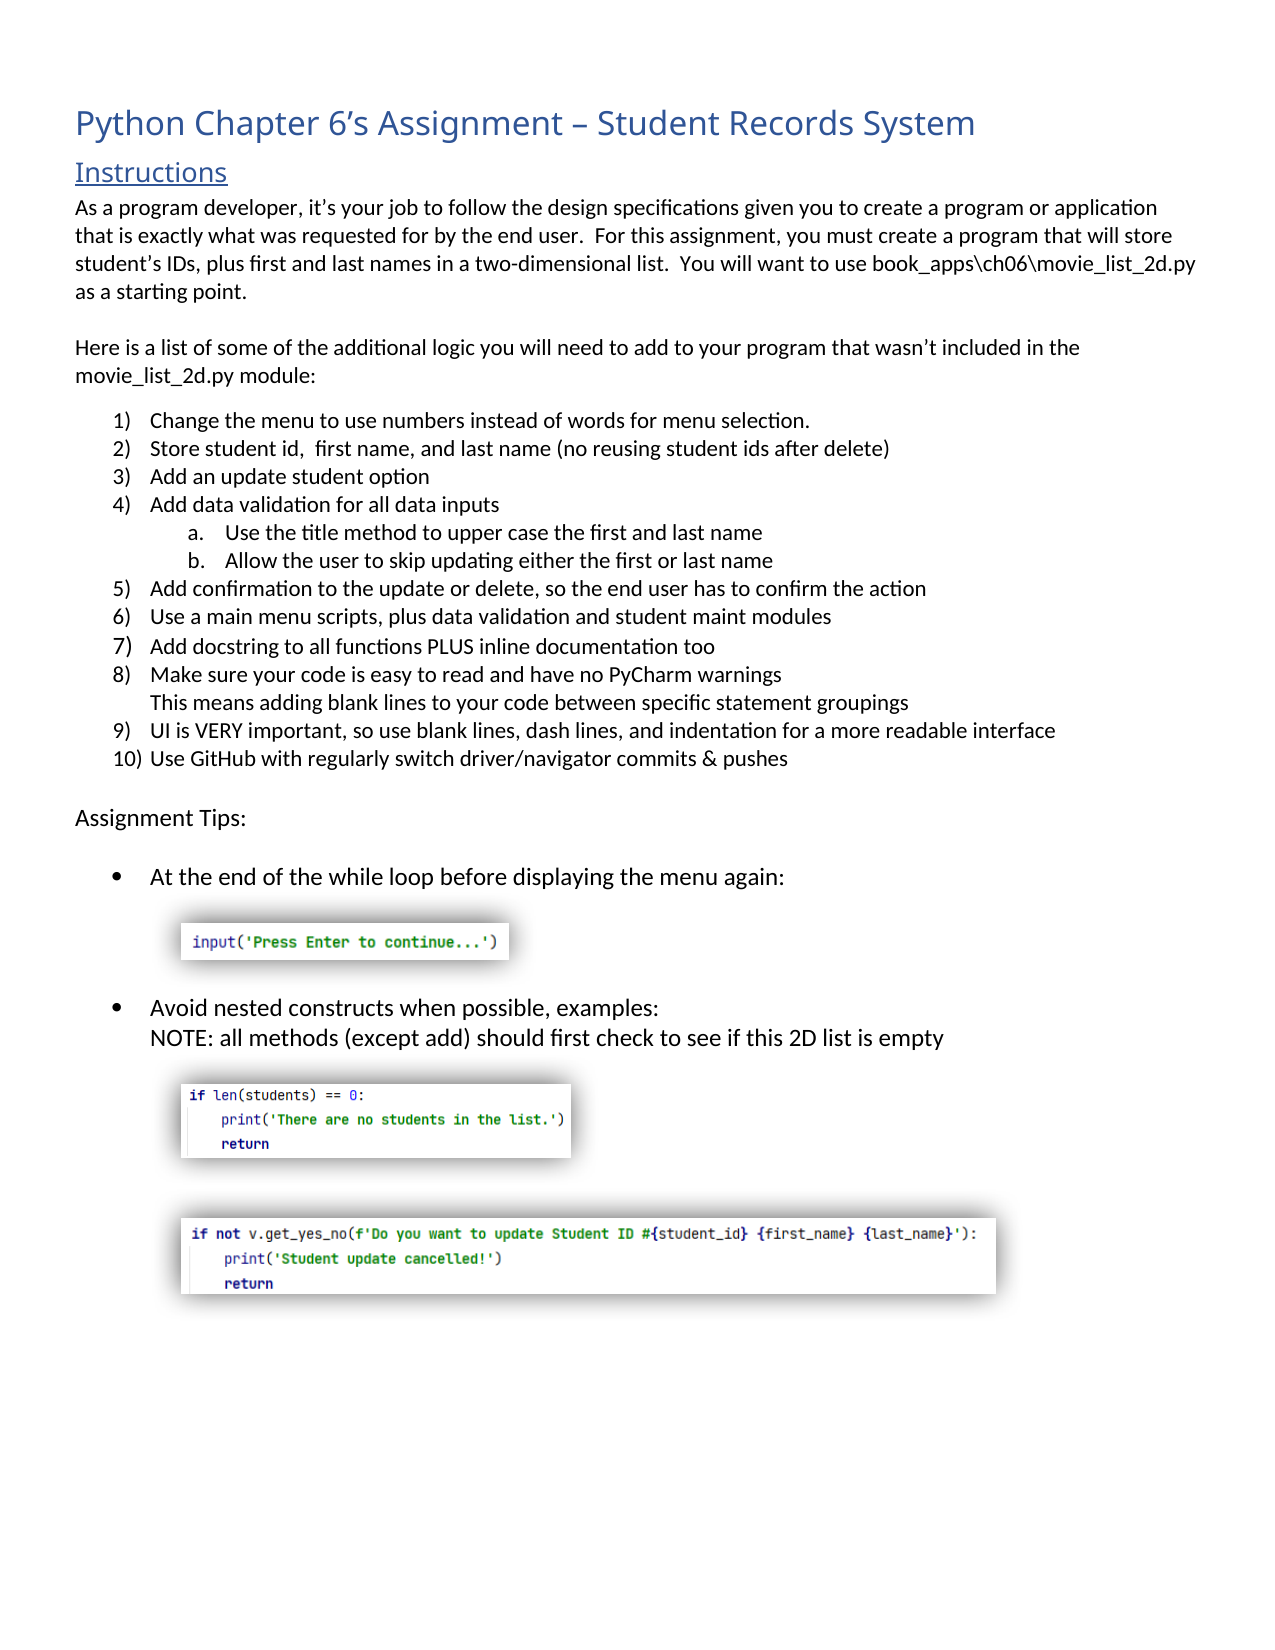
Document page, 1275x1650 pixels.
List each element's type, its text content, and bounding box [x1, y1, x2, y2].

text As a program developer, it’s your job to follow the design specifications given you to create a program or application that is exactly what was requested for by the end user. For this assignment, you must create a program that will store student’s IDs, plus first and last names in a two-dimensional list. You will want to use book_apps\ch06\movie_list_2d.py as a starting point. [75, 193, 1200, 305]
text Assignment Tips: [75, 802, 1200, 832]
list Store student id, first name, and last name (no reusing student ids after delete) [112, 434, 1200, 462]
list Allow the user to skip updating either the first or last name [187, 546, 1200, 574]
list Make sure your code is easy to read and have no PyCharm warnings This means adding blank lines to your code between specific statement groupings [112, 660, 1200, 716]
text Here is a list of some of the additional logic you will need to add to your program that wasn’t included in the movie_list_2d.py module: [75, 333, 1200, 389]
list UI is VERY important, so use blank lines, dash lines, and indentation for a more readable interface [112, 716, 1200, 744]
list Use the title method to upper case the first and last name [187, 518, 1200, 546]
list At the end of the while loop before displaying the menu again: [112, 861, 1200, 992]
list Add confirmation to the update or delete, so the end user has to confirm the action [112, 574, 1200, 602]
list Change the menu to use numbers instead of words for menu selection. [112, 406, 1200, 434]
list Use GitHub with regularly switch driver/navigator commits & pushes [112, 744, 1200, 772]
picture [181, 923, 509, 960]
list Add data validation for all data inputs [112, 490, 1200, 518]
subtitle Python Chapter 6’s Assignment – Student Records System [75, 100, 1200, 145]
list Add docstring to all functions PLUS inline documentation too [112, 630, 1200, 660]
picture [181, 1218, 996, 1294]
list Add an update student option [112, 462, 1200, 490]
list Use a main menu scripts, plus data validation and student maint modules [112, 602, 1200, 630]
subtitle Instructions [75, 153, 1200, 190]
picture [181, 1084, 571, 1158]
